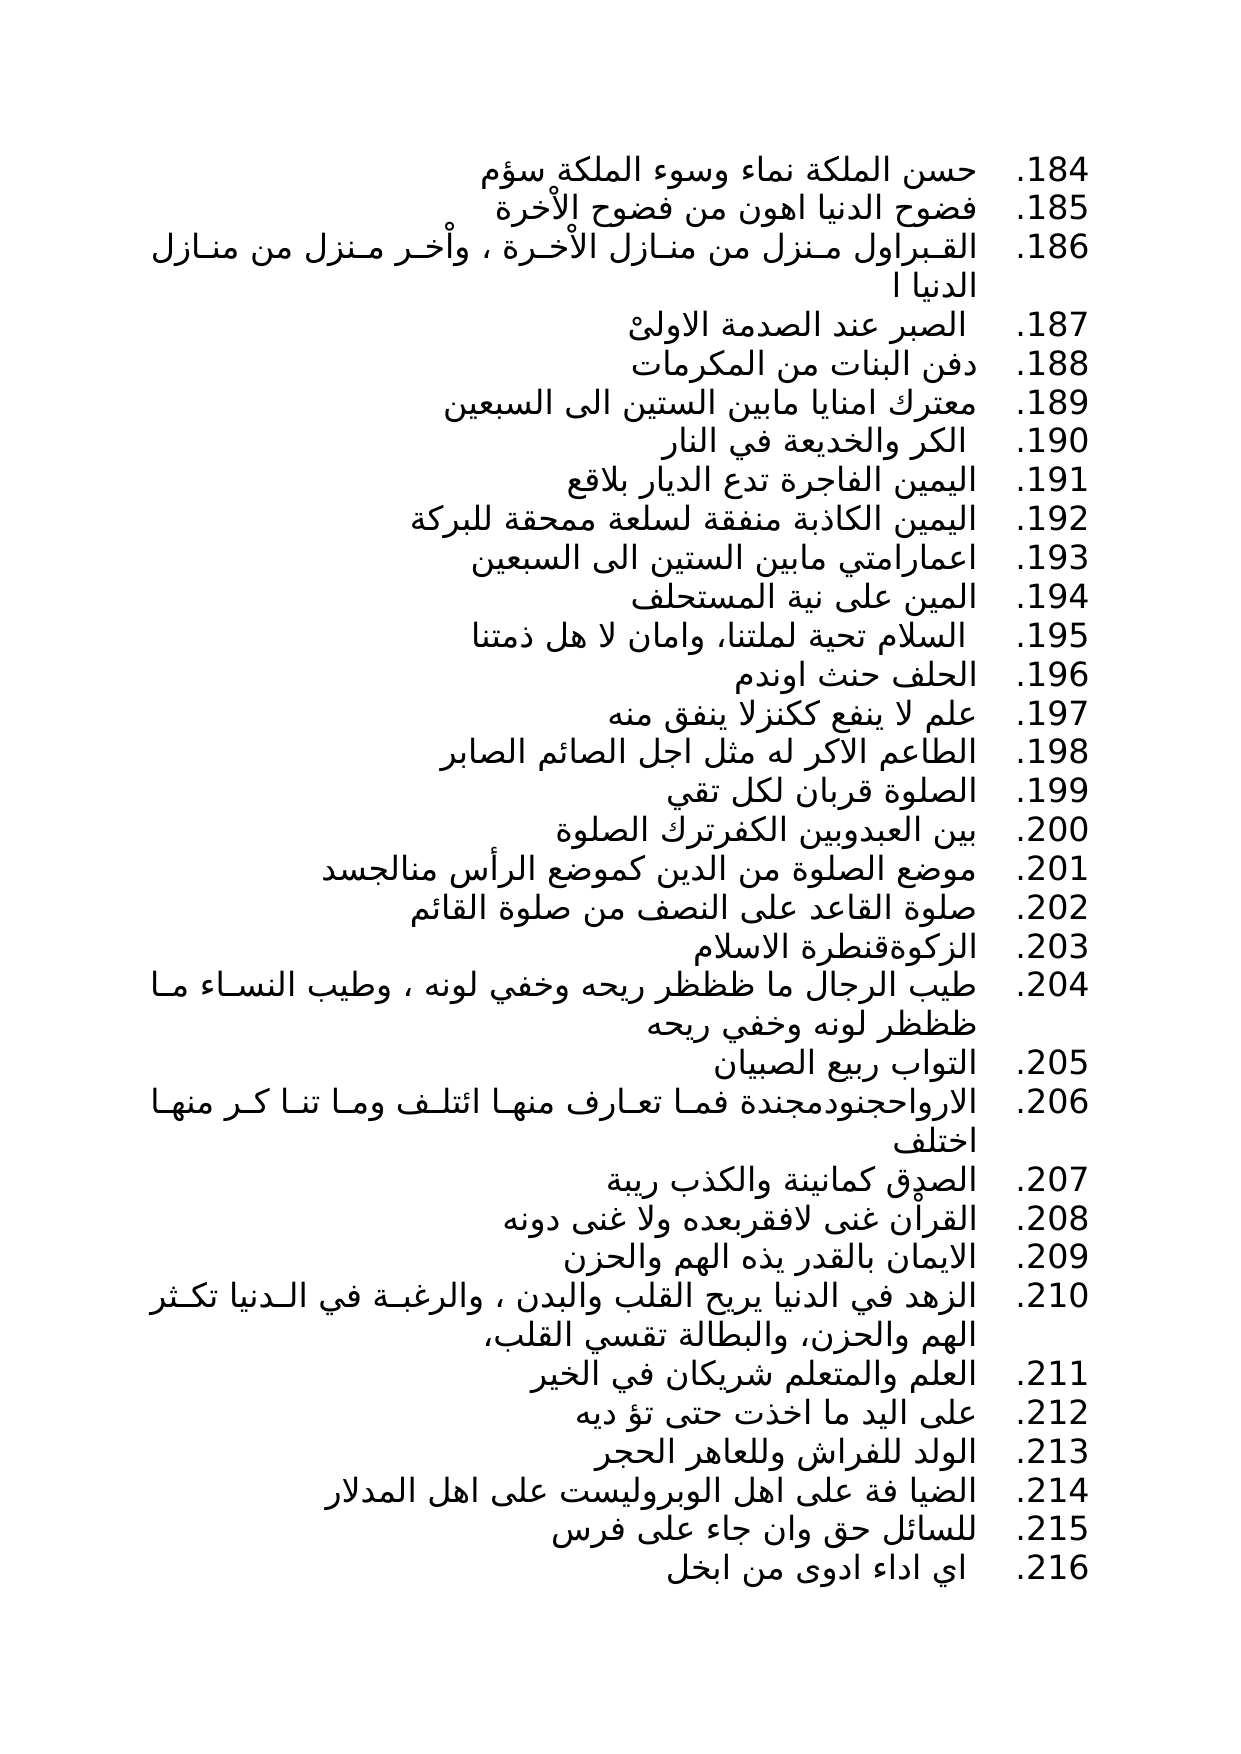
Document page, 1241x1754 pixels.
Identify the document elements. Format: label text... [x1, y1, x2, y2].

list على اليد ما اخذت حتى تؤ ديه [150, 1393, 1015, 1432]
list صلوة القاعد على النصف من صلوة القائم [150, 888, 1015, 927]
list اليمين الفاجرة تدع الديار بلاقع [150, 461, 1015, 500]
list السلام تحية لملتنا، وامان لا هل ذمتنا [150, 616, 1015, 655]
list بين العبدوبين الكفرترك الصلوة [150, 811, 1015, 849]
list الارواحجنودمجندة فما تعارف منها ائتلف وما تنا كر منها اختلف [150, 1082, 1015, 1160]
list الصلوة قربان لكل تقي [150, 772, 1015, 811]
list اليمين الكاذبة منفقة لسلعة ممحقة للبركة [150, 500, 1015, 538]
list حسن الملكة نماء وسوء الملكة سؤم [150, 150, 1015, 189]
list الايمان بالقدر يذه الهم والحزن [150, 1238, 1015, 1277]
list دفن البنات من المكرمات [150, 344, 1015, 383]
list الضيا فة على اهل الوبروليست على اهل المدلار [150, 1471, 1015, 1510]
list معترك امنايا مابين الستين الى السبعين [150, 383, 1015, 422]
list التواب ربيع الصبيان [150, 1044, 1015, 1082]
list موضع الصلوة من الدين كموضع الرأس منالجسد [150, 849, 1015, 888]
list القبراول منزل من منازل الاْخرة ، واْخر منزل من منازل الدنيا ا [150, 228, 1015, 305]
list الزكوةقنطرة الاسلام [150, 927, 1015, 966]
list القراْن غنى لافقربعده ولا غنى دونه [150, 1199, 1015, 1238]
list الولد للفراش وللعاهر الحجر [150, 1432, 1015, 1471]
list علم لا ينفع ككنزلا ينفق منه [150, 694, 1015, 733]
list العلم والمتعلم شريكان في الخير [150, 1354, 1015, 1393]
list الحلف حنث اوندم [150, 655, 1015, 694]
list اعمارامتي مابين الستين الى السبعين [150, 538, 1015, 577]
list الكر والخديعة في النار [150, 422, 1015, 461]
list المين على نية المستحلف [150, 577, 1015, 616]
list طيب الرجال ما ظظظر ريحه وخفي لونه ، وطيب النساء ما ظظظر لونه وخفي ريحه [150, 966, 1015, 1044]
list الطاعم الاكر له مثل اجل الصائم الصابر [150, 733, 1015, 772]
list فضوح الدنيا اهون من فضوح الاْخرة [150, 189, 1015, 228]
list الزهد في الدنيا يريح القلب والبدن ، والرغبة في الدنيا تكثر الهم والحزن، والبطالة تقسي القلب، [150, 1277, 1015, 1354]
list اي اداء ادوى من ابخل [150, 1549, 1015, 1588]
list الصبر عند الصدمة الاولىْ [150, 305, 1015, 344]
list للسائل حق وان جاء على فرس [150, 1510, 1015, 1549]
list الصدق كمانينة والكذب ريبة [150, 1160, 1015, 1199]
